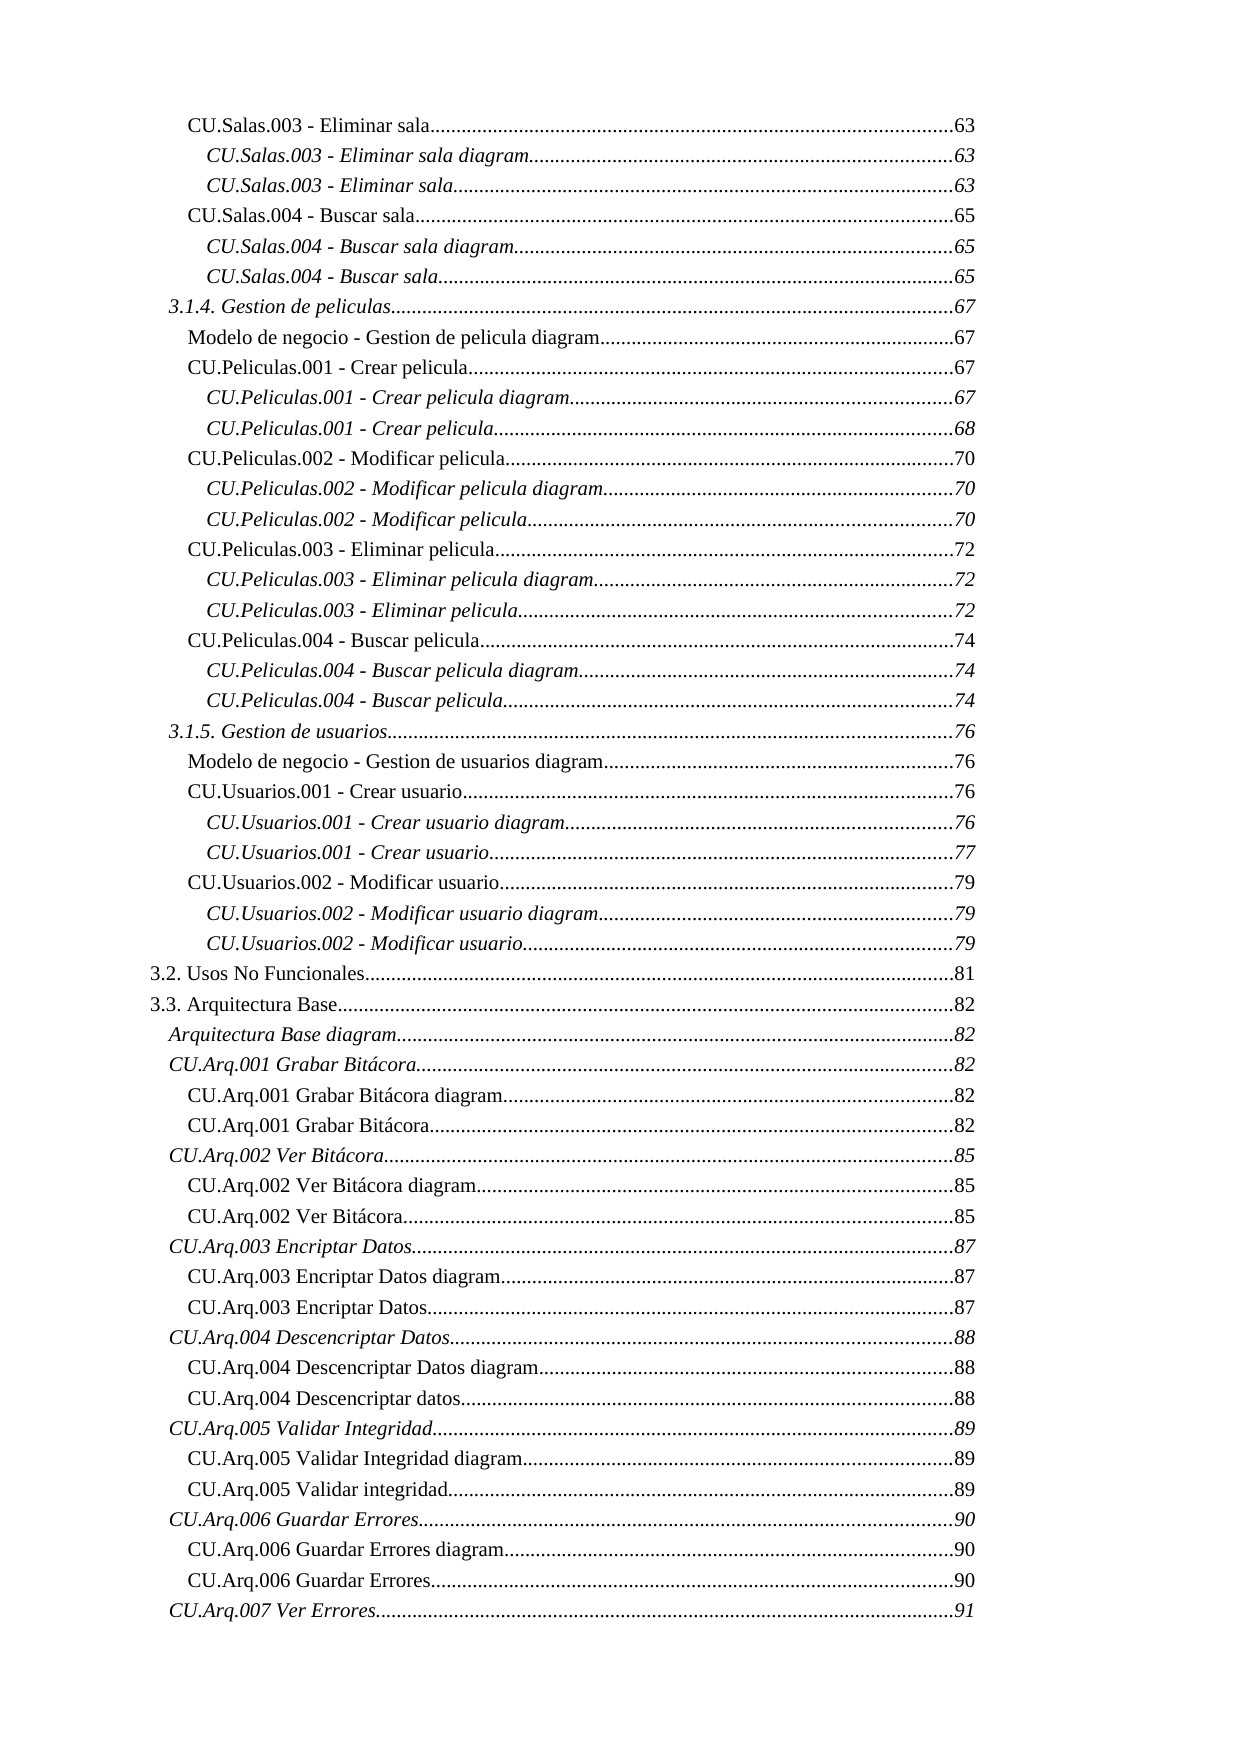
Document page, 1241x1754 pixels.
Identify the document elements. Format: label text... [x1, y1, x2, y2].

text CU.Salas.004 - Buscar sala 65 [187, 203, 1053, 227]
text CU.Arq.006 Guardar Errores 90 [169, 1507, 1053, 1531]
text 3.2. Usos No Funcionales 81 [150, 961, 1053, 985]
text CU.Peliculas.003 - Eliminar pelicula 72 [187, 537, 1053, 561]
text CU.Arq.003 Encriptar Datos 87 [187, 1295, 1053, 1319]
text CU.Salas.003 - Eliminar sala diagram 63 [206, 143, 1053, 167]
text CU.Peliculas.001 - Crear pelicula 67 [187, 355, 1053, 379]
text CU.Peliculas.002 - Modificar pelicula diagram 70 [206, 476, 1053, 500]
text CU.Peliculas.001 - Crear pelicula 68 [206, 416, 1053, 440]
text CU.Peliculas.002 - Modificar pelicula 70 [206, 507, 1053, 531]
text CU.Peliculas.003 - Eliminar pelicula diagram 72 [206, 567, 1053, 591]
text CU.Arq.001 Grabar Bitácora diagram 82 [187, 1082, 1053, 1107]
text CU.Usuarios.001 - Crear usuario diagram 76 [206, 810, 1053, 834]
text CU.Arq.003 Encriptar Datos 87 [169, 1234, 1053, 1258]
text CU.Salas.004 - Buscar sala 65 [206, 264, 1053, 288]
text CU.Arq.004 Descencriptar Datos diagram 88 [187, 1355, 1053, 1379]
text CU.Arq.006 Guardar Errores diagram 90 [187, 1537, 1053, 1561]
text CU.Arq.001 Grabar Bitácora 82 [187, 1113, 1053, 1137]
text CU.Peliculas.004 - Buscar pelicula 74 [187, 628, 1053, 652]
text CU.Arq.007 Ver Errores. 91 [169, 1598, 1053, 1622]
text 3.1.4. Gestion de peliculas 67 [169, 294, 1053, 318]
text CU.Arq.002 Ver Bitácora 85 [169, 1143, 1053, 1167]
text CU.Usuarios.002 - Modificar usuario 79 [187, 870, 1053, 894]
text CU.Peliculas.002 - Modificar pelicula 70 [187, 446, 1053, 470]
text CU.Arq.002 Ver Bitácora diagram 85 [187, 1173, 1053, 1197]
text CU.Arq.006 Guardar Errores 90 [187, 1567, 1053, 1592]
text CU.Salas.003 - Eliminar sala 63 [187, 112, 1053, 137]
text 3.1.5. Gestion de usuarios 76 [169, 719, 1053, 743]
text CU.Usuarios.001 - Crear usuario 76 [187, 779, 1053, 803]
text Modelo de negocio - Gestion de pelicula diagram 67 [187, 325, 1053, 349]
text CU.Peliculas.003 - Eliminar pelicula 72 [206, 597, 1053, 622]
text CU.Arq.003 Encriptar Datos diagram 87 [187, 1264, 1053, 1288]
text CU.Peliculas.004 - Buscar pelicula 74 [206, 688, 1053, 712]
text CU.Arq.004 Descencriptar Datos 88 [169, 1325, 1053, 1349]
text CU.Arq.005 Validar Integridad diagram 89 [187, 1446, 1053, 1470]
text CU.Peliculas.004 - Buscar pelicula diagram 74 [206, 658, 1053, 682]
text CU.Salas.004 - Buscar sala diagram 65 [206, 234, 1053, 258]
text CU.Salas.003 - Eliminar sala 63 [206, 173, 1053, 197]
text CU.Usuarios.002 - Modificar usuario 79 [206, 931, 1053, 955]
text CU.Arq.005 Validar Integridad 89 [169, 1416, 1053, 1440]
text CU.Peliculas.001 - Crear pelicula diagram 67 [206, 385, 1053, 409]
text CU.Arq.002 Ver Bitácora 85 [187, 1204, 1053, 1228]
text Modelo de negocio - Gestion de usuarios diagram 76 [187, 749, 1053, 773]
text Arquitectura Base diagram 82 [169, 1022, 1053, 1046]
text 3.3. Arquitectura Base 82 [150, 992, 1053, 1016]
text CU.Usuarios.001 - Crear usuario 77 [206, 840, 1053, 864]
text CU.Arq.001 Grabar Bitácora 82 [169, 1052, 1053, 1076]
text CU.Arq.004 Descencriptar datos 88 [187, 1386, 1053, 1410]
text CU.Arq.005 Validar integridad 89 [187, 1477, 1053, 1501]
text CU.Usuarios.002 - Modificar usuario diagram 79 [206, 901, 1053, 925]
